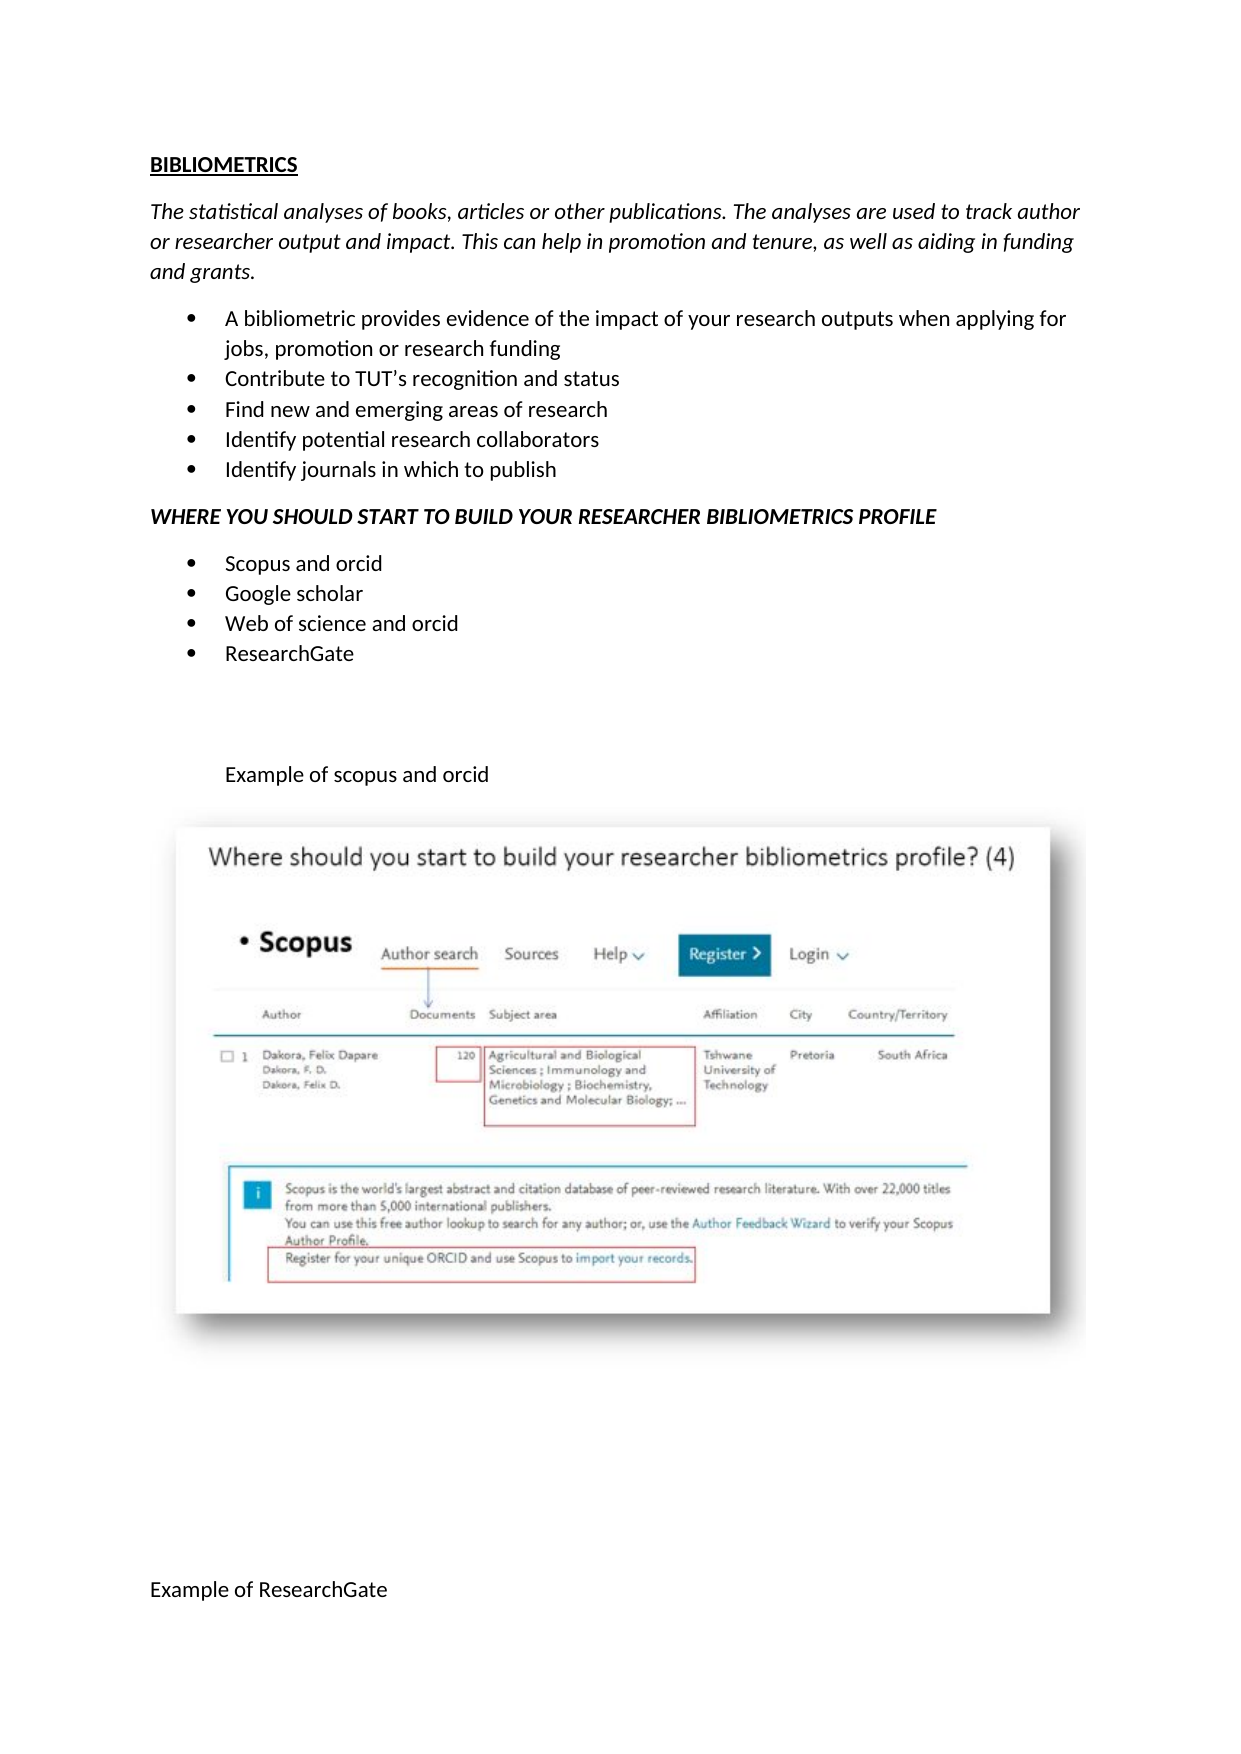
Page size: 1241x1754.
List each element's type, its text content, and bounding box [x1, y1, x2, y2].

picture [150, 807, 1086, 1369]
list Scopus and orcid [187, 549, 1090, 577]
text The statistical analyses of books, articles or other publications. The analyses are used to track author or researcher output and impact. This can help in promotion and tenure, as well as aiding in funding and grants. [150, 197, 1090, 285]
list A bibliometric provides evidence of the impact of your research outputs when applying for jobs, promotion or research funding [187, 304, 1090, 362]
text Example of ResearchGate [150, 1575, 1090, 1603]
text BIBLIOMETRICS [150, 150, 1090, 178]
list Identify potential research collaborators [187, 425, 1090, 453]
list Web of science and orcid [187, 609, 1090, 637]
list Find new and emerging areas of research [187, 395, 1090, 423]
list Google scholar [187, 579, 1090, 607]
list Contribute to TUT’s recognition and status [187, 364, 1090, 393]
list ResearchGate [187, 639, 1090, 668]
text WHERE YOU SHOULD START TO BUILD YOUR RESEARCHER BIBLIOMETRICS PROFILE [150, 502, 1090, 530]
list Identify journals in which to publish [187, 455, 1090, 483]
list Example of scopus and orcid [225, 760, 1090, 788]
